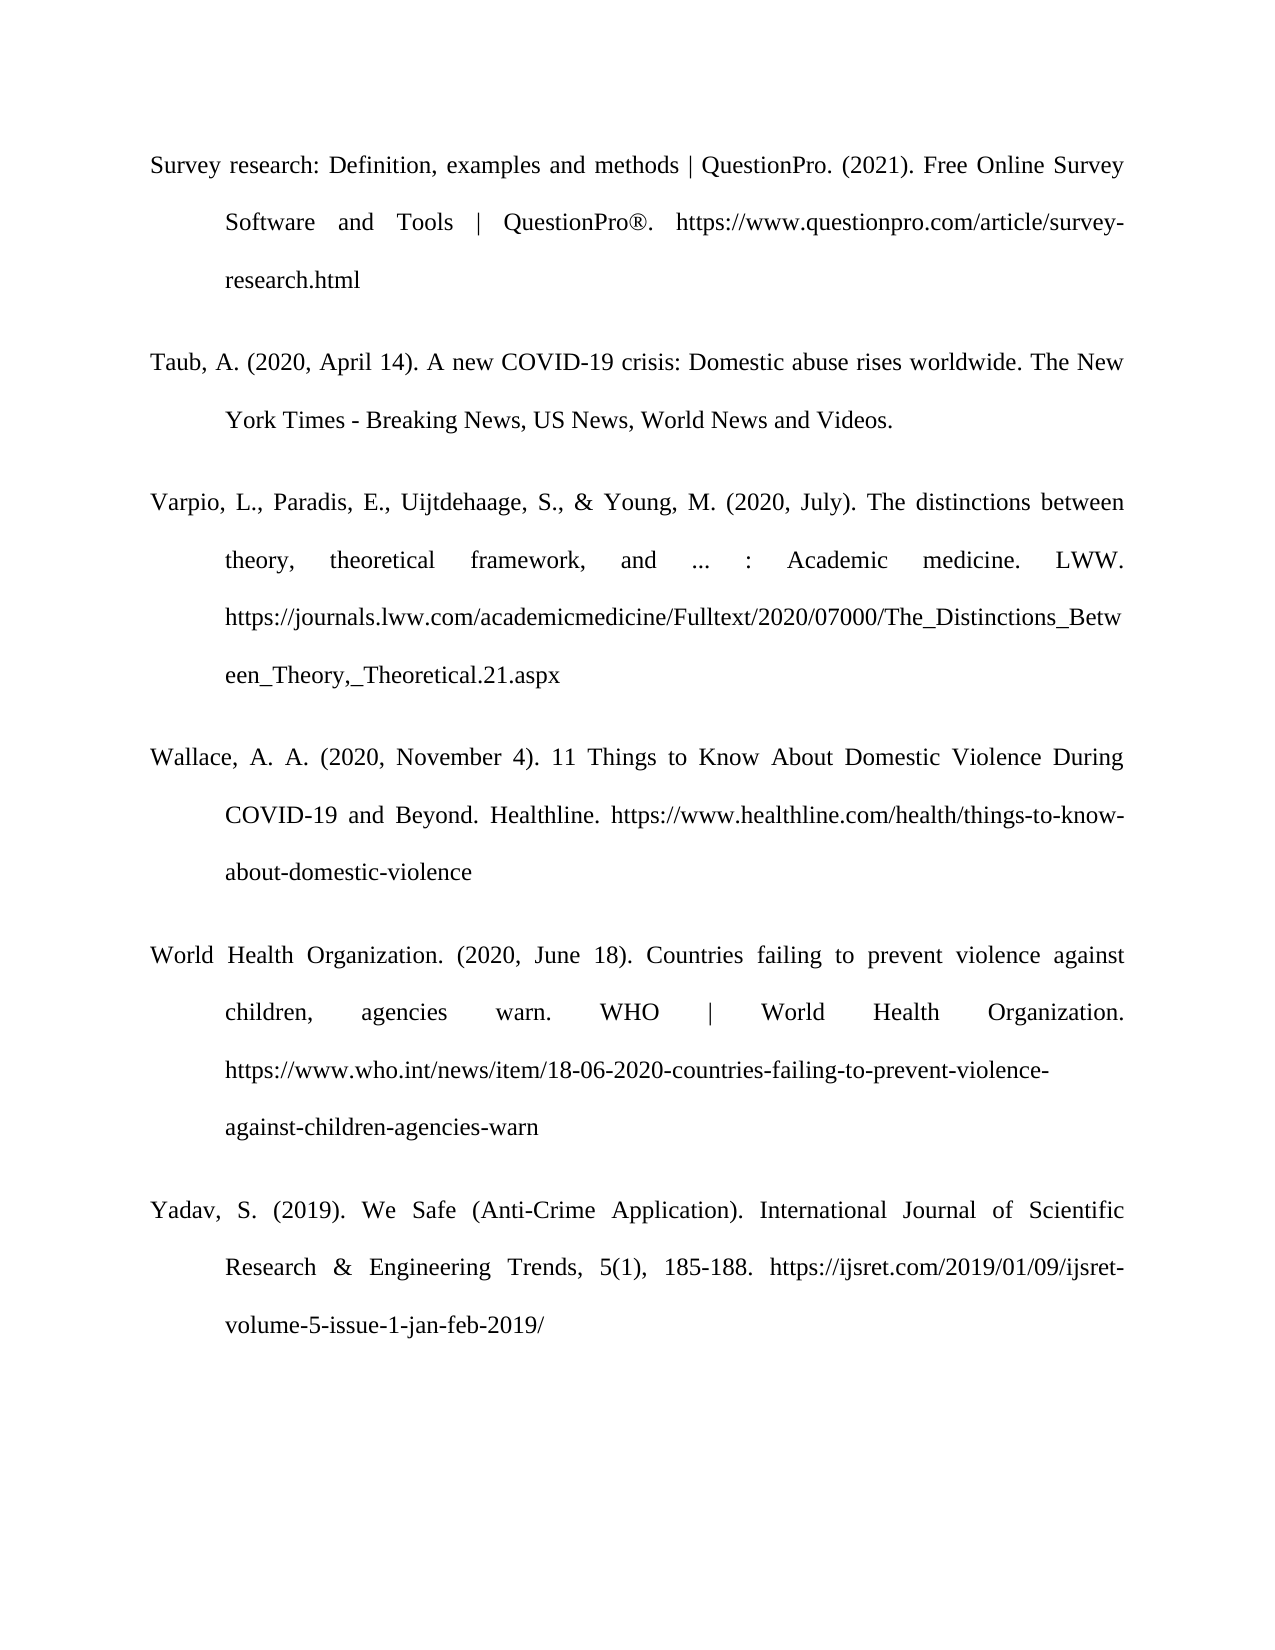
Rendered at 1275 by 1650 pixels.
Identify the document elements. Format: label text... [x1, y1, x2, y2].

text Yadav, S. (2019). We Safe (Anti-Crime Application). International Journal of Scientific Research & Engineering Trends, 5(1), 185-188. https://ijsret.com/2019/01/09/ijsret-volume-5-issue-1-jan-feb-2019/ [150, 1224, 1125, 1339]
text World Health Organization. (2020, June 18). Countries failing to prevent violence against children, agencies warn. WHO | World Health Organization. https://www.who.int/news/item/18-06-2020-countries-failing-to-prevent-violence-against-children-agencies-warn [150, 969, 1125, 1141]
text Varpio, L., Paradis, E., Uijtdehaage, S., & Young, M. (2020, July). The distinctions between theory, theoretical framework, and ... : Academic medicine. LWW. https://journals.lww.com/academicmedicine/Fulltext/2020/07000/The_Distinctions_Between_Theory,_Theoretical.21.aspx [150, 516, 1125, 689]
text Survey research: Definition, examples and methods | QuestionPro. (2021). Free Online Survey Software and Tools | QuestionPro®. https://www.questionpro.com/article/survey-research.html [150, 179, 1125, 294]
text Wallace, A. A. (2020, November 4). 11 Things to Know About Domestic Violence During COVID-19 and Beyond. Healthline. https://www.healthline.com/health/things-to-know-about-domestic-violence [150, 771, 1125, 886]
text Taub, A. (2020, April 14). A new COVID-19 crisis: Domestic abuse rises worldwide. The New York Times - Breaking News, US News, World News and Videos. [150, 376, 1125, 434]
